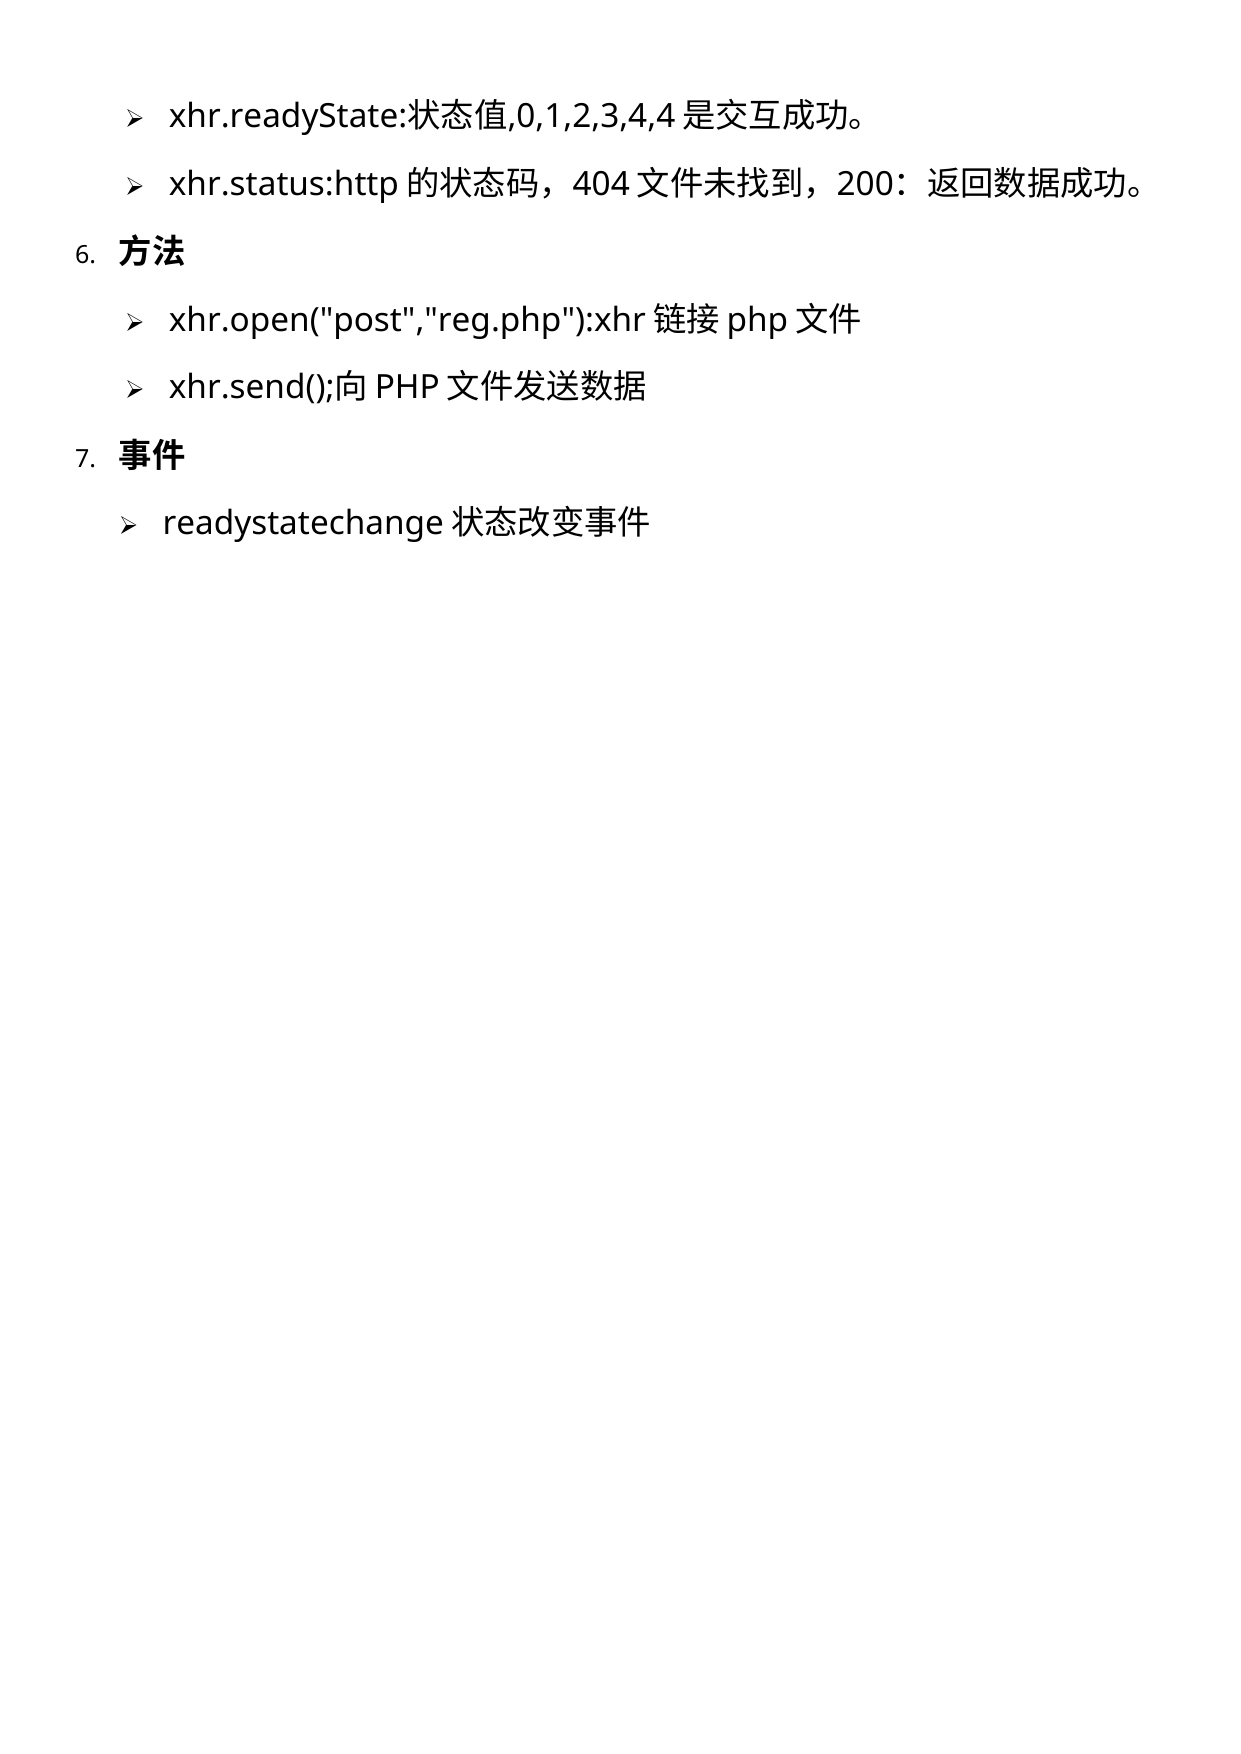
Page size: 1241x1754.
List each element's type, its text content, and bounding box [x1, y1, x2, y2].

list xhr.open("post","reg.php"):xhr链接php文件 [125, 283, 1165, 351]
list 方法 [75, 215, 1165, 283]
list xhr.status:http的状态码，404文件未找到，200：返回数据成功。 [125, 147, 1165, 215]
list readystatechange状态改变事件 [119, 486, 1165, 554]
list 事件 [75, 418, 1165, 486]
list xhr.send();向PHP文件发送数据 [125, 351, 1165, 418]
list xhr.readyState:状态值,0,1,2,3,4,4是交互成功。 [125, 79, 1165, 147]
